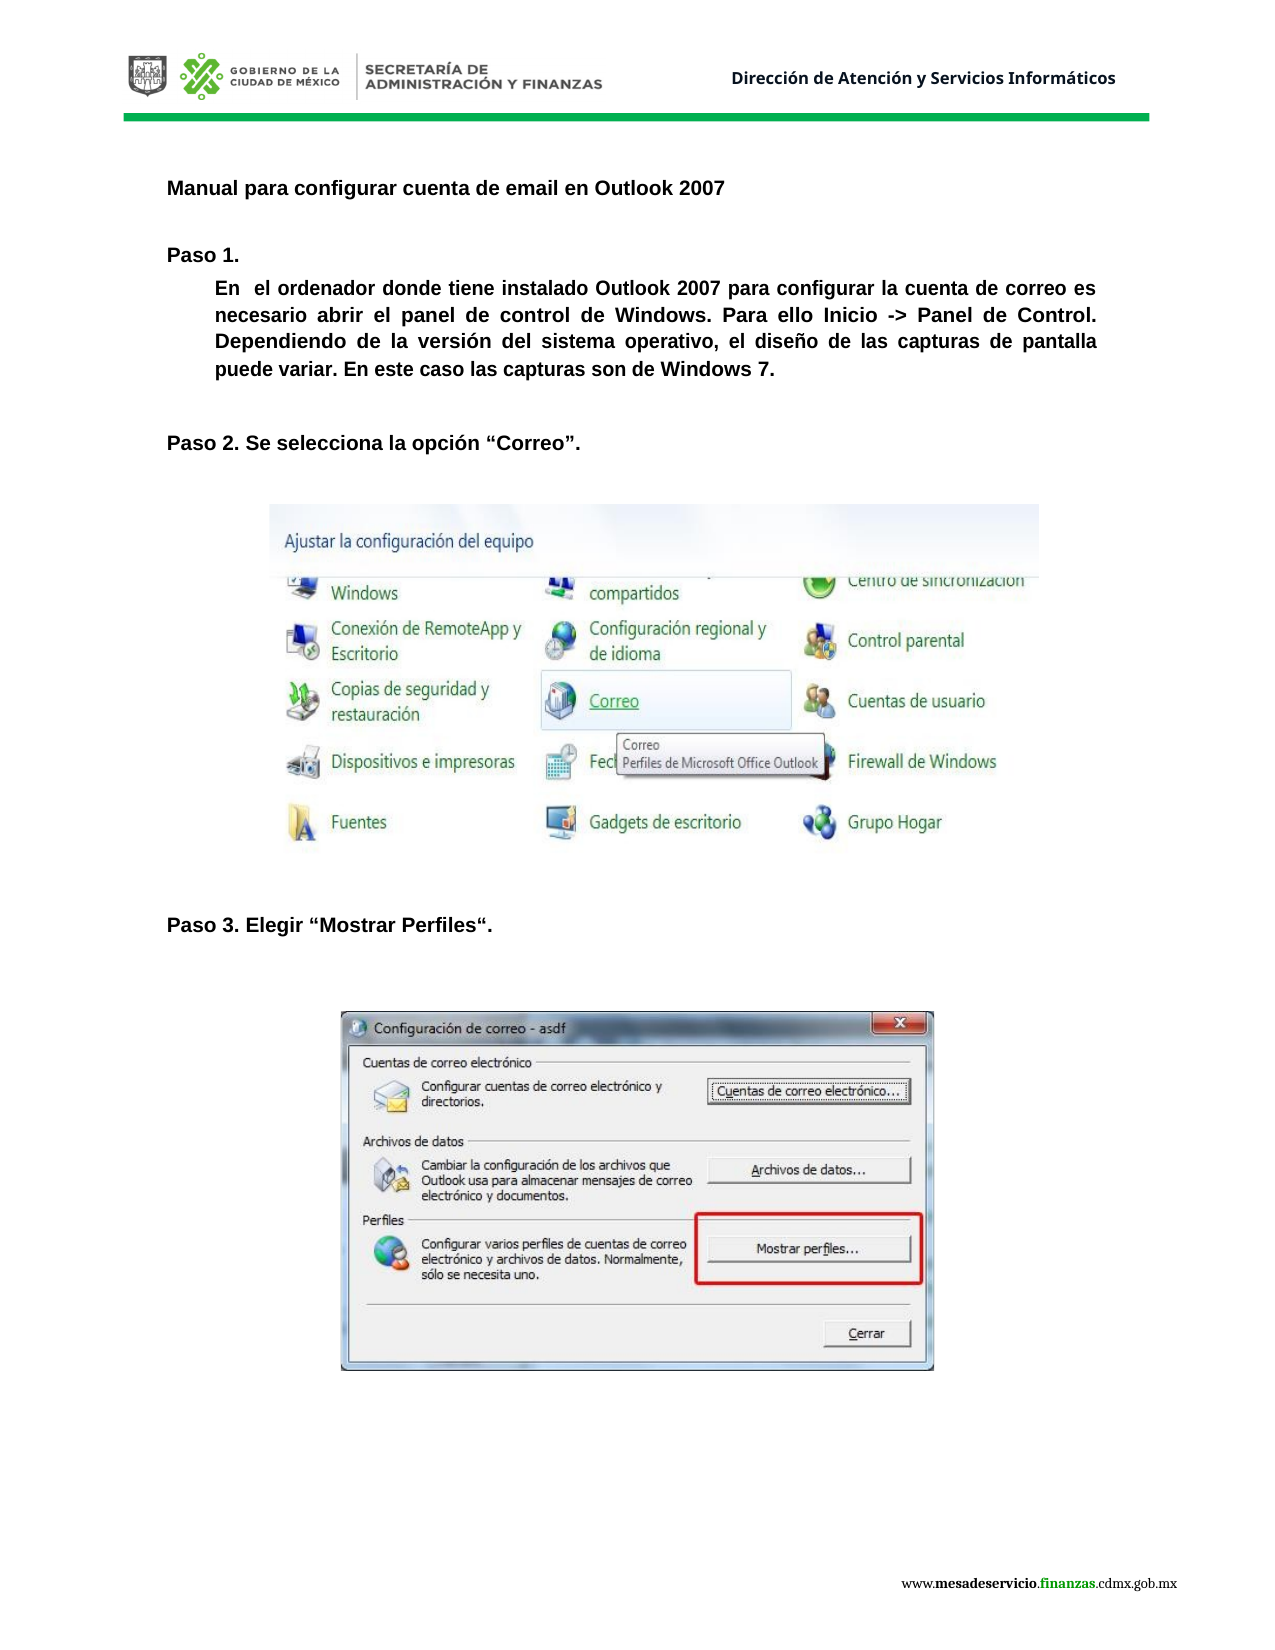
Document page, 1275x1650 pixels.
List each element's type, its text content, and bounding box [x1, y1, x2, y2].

text En el ordenador donde tiene instalado Outlook 2007 para configurar la cuenta de correo es necesario abrir el panel de control de Windows. Para ello Inicio -> Panel de Control. Dependiendo de la versión del sistema operativo, el diseño de las capturas de pantalla puede variar. En este caso las capturas son de Windows 7. [214, 275, 1097, 380]
picture [269, 504, 1039, 854]
picture [122, 49, 606, 104]
subtitle Paso 1. [167, 243, 1108, 267]
text Paso 2. Se selecciona la opción “Correo”. [167, 431, 1108, 455]
text Manual para configurar cuenta de email en Outlook 2007 [167, 176, 1108, 200]
text Paso 3. Elegir “Mostrar Perfiles“. [167, 913, 1108, 937]
picture [340, 1011, 935, 1371]
